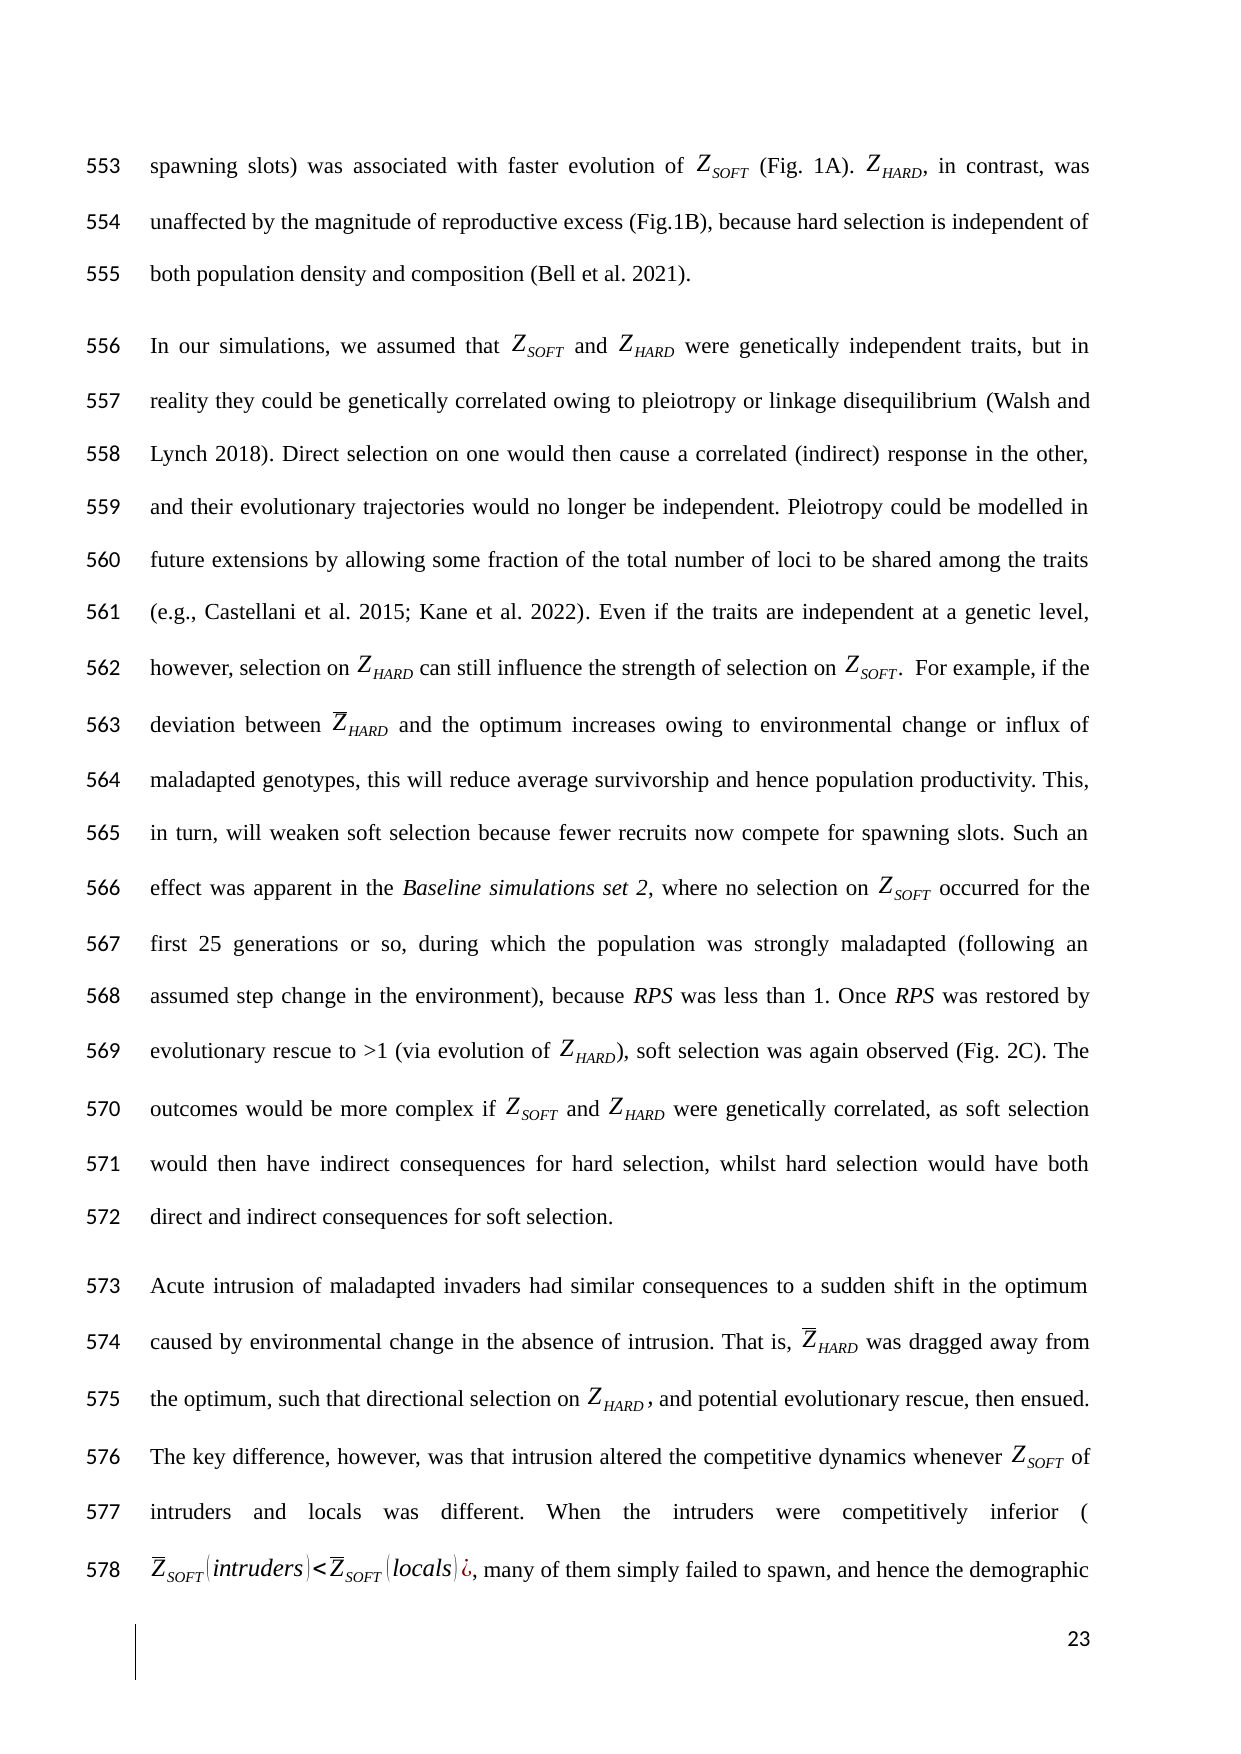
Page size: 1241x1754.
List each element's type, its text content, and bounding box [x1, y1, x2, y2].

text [150, 1272, 1090, 1586]
text In our simulations, we assumed that and were genetically independent traits, but in reality they could be genetically correlated owing to pleiotropy or linkage disequilibrium (Walsh and Lynch 2018). Direct selection on one would then cause a correlated (indirect) response in the other, and their evolutionary trajectories would no longer be independent. Pleiotropy could be modelled in future extensions by allowing some fraction of the total number of loci to be shared among the traits (e.g., Castellani et al. 2015; Kane et al. 2022). Even if the traits are independent at a genetic level, however, selection on can still influence the strength of selection on . For example, if the deviation between and the optimum increases owing to environmental change or influx of maladapted genotypes, this will reduce average survivorship and hence population productivity. This, in turn, will weaken soft selection because fewer recruits now compete for spawning slots. Such an effect was apparent in the Baseline simulations set 2, where no selection on occurred for the first 25 generations or so, during which the population was strongly maladapted (following an assumed step change in the environment), because RPS was less than 1. Once RPS was restored by evolutionary rescue to >1 (via evolution of ), soft selection was again observed (Fig. 2C). The outcomes would be more complex if and were genetically correlated, as soft selection would then have indirect consequences for hard selection, whilst hard selection would have both direct and indirect consequences for soft selection. [150, 330, 1090, 1229]
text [150, 150, 1090, 287]
